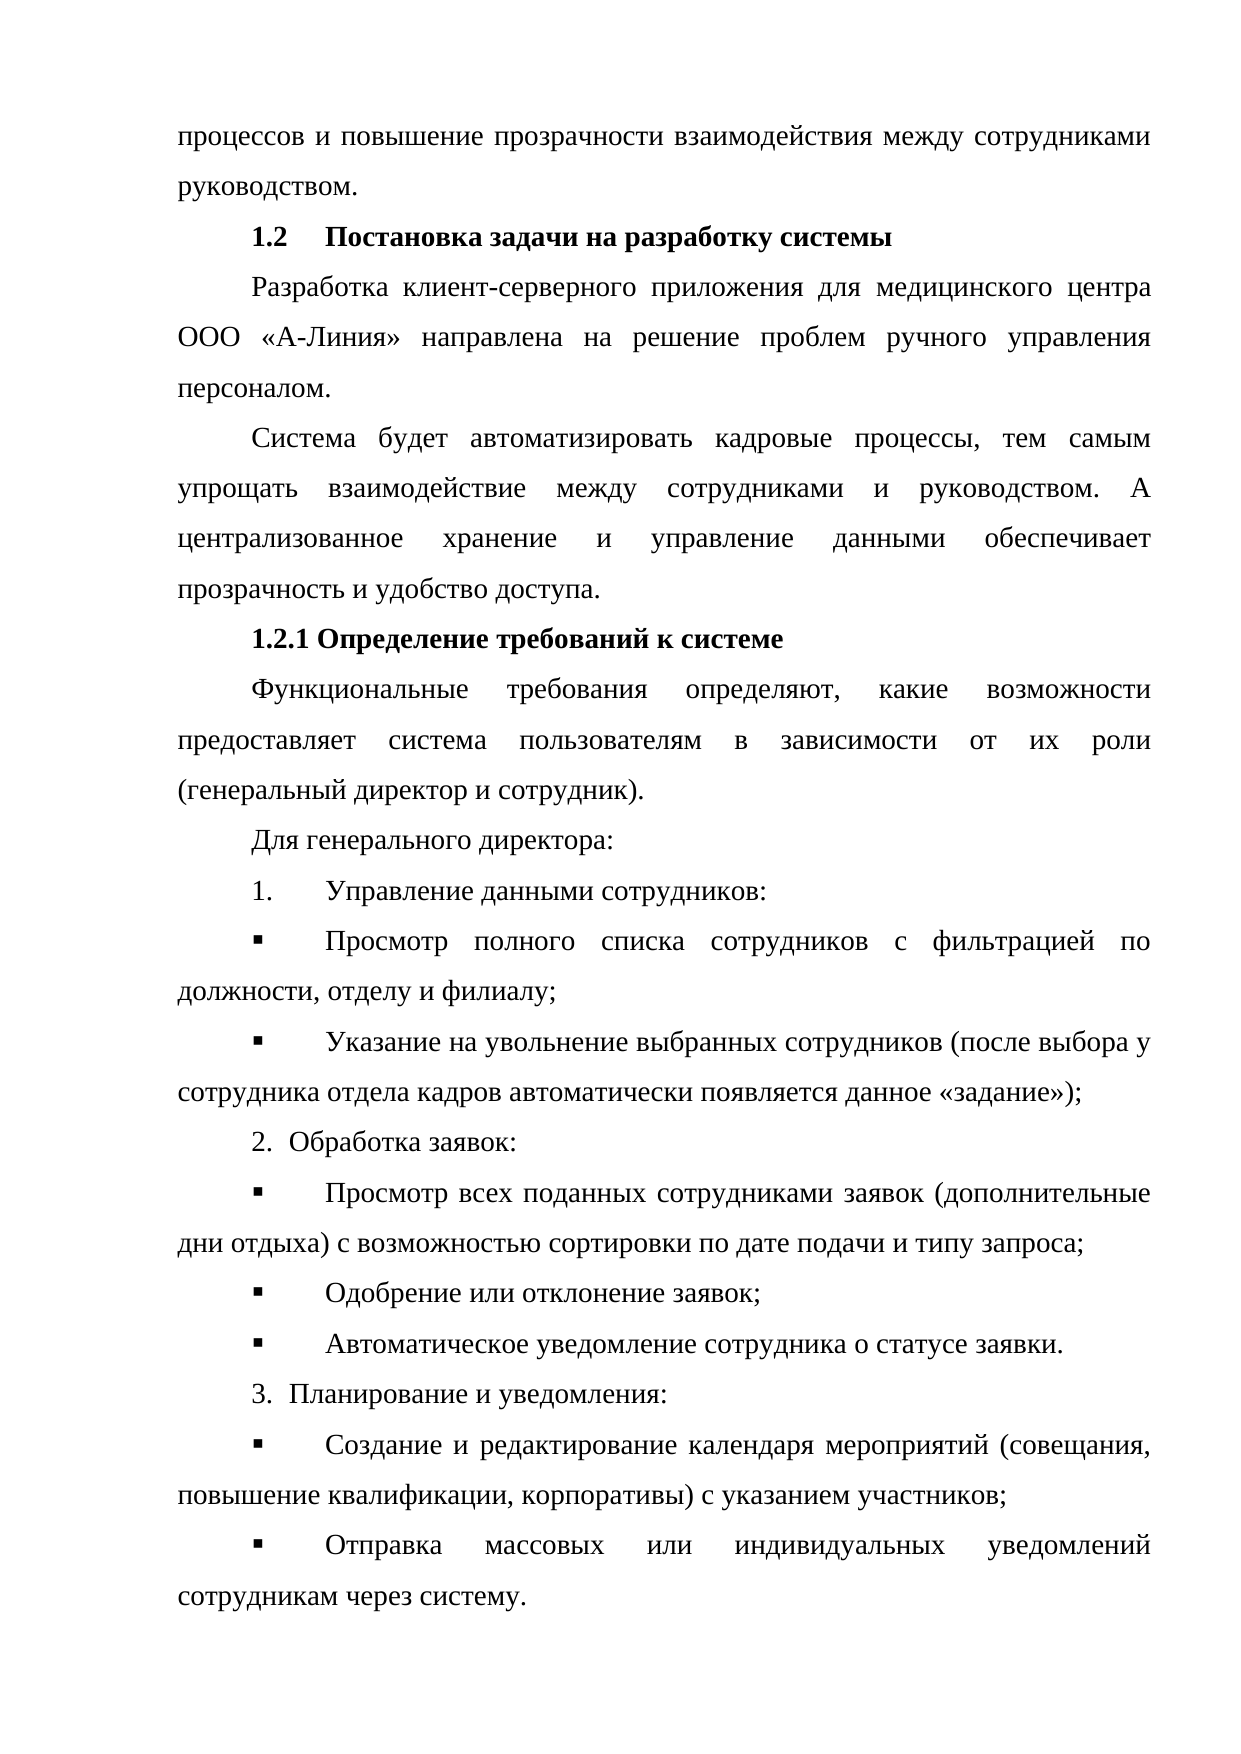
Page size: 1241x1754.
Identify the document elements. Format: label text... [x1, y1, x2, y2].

list Одобрение или отклонение заявок; [177, 1276, 1152, 1309]
list Отправка массовых или индивидуальных уведомлений сотрудникам через систему. [177, 1527, 1152, 1611]
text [177, 118, 1152, 202]
text Система будет автоматизировать кадровые процессы, тем самым упрощать взаимодействие между сотрудниками и руководством. А централизованное хранение и управление данными обеспечивает прозрачность и удобство доступа. [177, 420, 1152, 604]
list Создание и редактирование календаря мероприятий (совещания, повышение квалификации, корпоративы) с указанием участников; [177, 1427, 1152, 1511]
list Автоматическое уведомление сотрудника о статусе заявки. [177, 1326, 1152, 1360]
list Управление данными сотрудников: [177, 873, 1152, 906]
list Планирование и уведомления: [251, 1376, 1152, 1410]
text Для генерального директора: [177, 822, 1152, 856]
list Обработка заявок: [251, 1124, 1152, 1158]
list Просмотр всех поданных сотрудниками заявок (дополнительные дни отдыха) с возможностью сортировки по дате подачи и типу запроса; [177, 1175, 1152, 1259]
list Просмотр полного списка сотрудников с фильтрацией по должности, отделу и филиалу; [177, 923, 1152, 1007]
list Постановка задачи на разработку системы [177, 219, 1152, 252]
list Указание на увольнение выбранных сотрудников (после выбора у сотрудника отдела кадров автоматически появляется данное «задание»); [177, 1024, 1152, 1108]
text 1.2.1 Определение требований к системе [177, 621, 1152, 655]
text Разработка клиент-серверного приложения для медицинского центра ООО «А-Линия» направлена на решение проблем ручного управления персоналом. [177, 269, 1152, 403]
text Функциональные требования определяют, какие возможности предоставляет система пользователям в зависимости от их роли (генеральный директор и сотрудник). [177, 672, 1152, 806]
